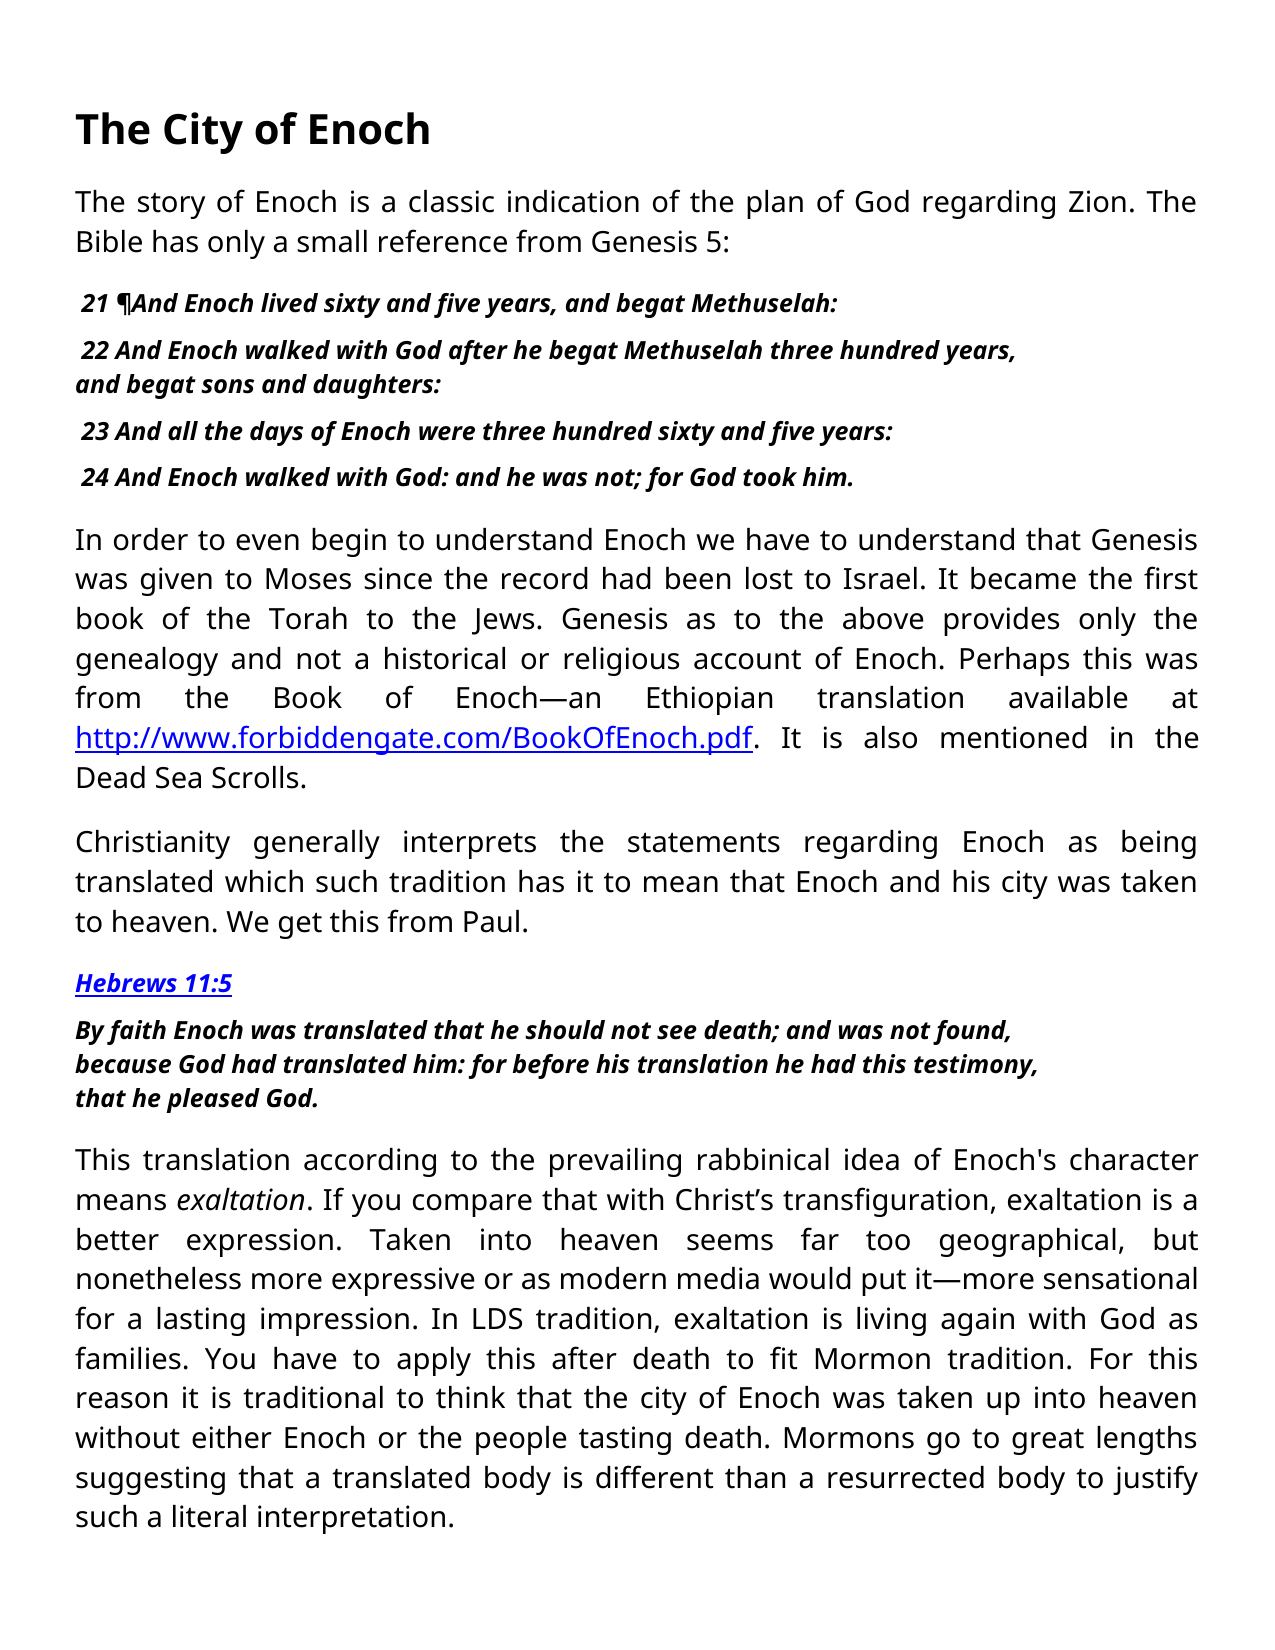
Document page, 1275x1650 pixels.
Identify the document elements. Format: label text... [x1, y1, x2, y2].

list This translation according to the prevailing rabbinical idea of Enoch's character means exaltation. If you compare that with Christ’s transfiguration, exaltation is a better expression. Taken into heaven seems far too geographical, but nonetheless more expressive or as modern media would put it—more sensational for a lasting impression. In LDS tradition, exaltation is living again with God as families. You have to apply this after death to fit Mormon tradition. For this reason it is traditional to think that the city of Enoch was taken up into heaven without either Enoch or the people tasting death. Mormons go to great lengths suggesting that a translated body is different than a resurrected body to justify such a literal interpretation. [75, 1139, 1200, 1536]
list The story of Enoch is a classic indication of the plan of God regarding Zion. The Bible has only a small reference from Genesis 5: [75, 182, 1200, 261]
list Hebrews 11:5 [75, 966, 1050, 1000]
list 21 ¶And Enoch lived sixty and five years, and begat Methuselah: [75, 286, 1050, 320]
list By faith Enoch was translated that he should not see death; and was not found, because God had translated him: for before his translation he had this testimony, that he pleased God. [75, 1012, 1050, 1114]
subtitle The City of Enoch [75, 100, 1200, 157]
list 24 And Enoch walked with God: and he was not; for God took him. [75, 460, 1050, 494]
list In order to even begin to understand Enoch we have to understand that Genesis was given to Moses since the record had been lost to Israel. It became the first book of the Torah to the Jews. Genesis as to the above provides only the genealogy and not a historical or religious account of Enoch. Perhaps this was from the Book of Enoch—an Ethiopian translation available at http://www.forbiddengate.com/BookOfEnoch.pdf. It is also mentioned in the Dead Sea Scrolls. [75, 519, 1200, 797]
list 23 And all the days of Enoch were three hundred sixty and five years: [75, 413, 1050, 447]
list Christianity generally interprets the statements regarding Enoch as being translated which such tradition has it to mean that Enoch and his city was taken to heaven. We get this from Paul. [75, 822, 1200, 941]
list 22 And Enoch walked with God after he begat Methuselah three hundred years, and begat sons and daughters: [75, 333, 1050, 401]
